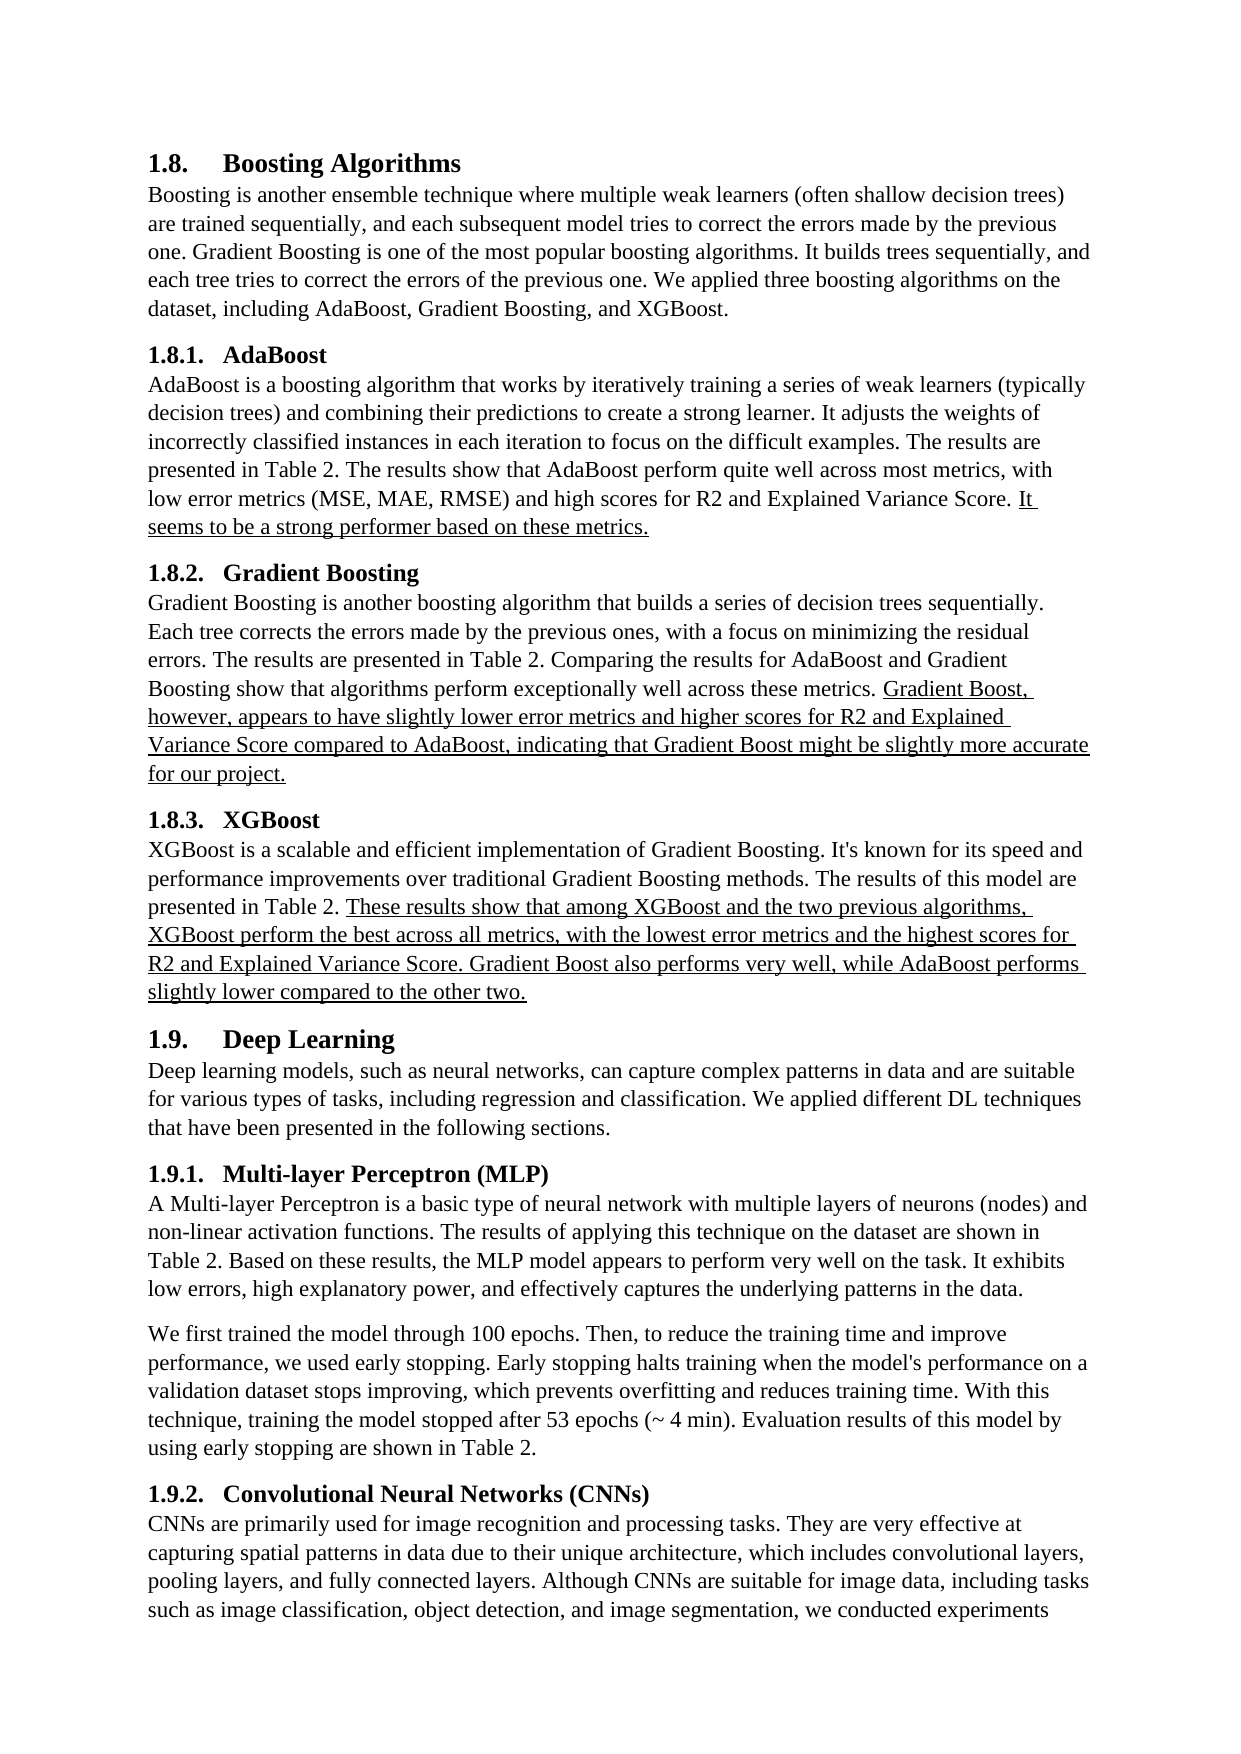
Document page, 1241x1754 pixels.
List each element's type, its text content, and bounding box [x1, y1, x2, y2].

subtitle Multi-layer Perceptron (MLP) [148, 1159, 1093, 1188]
text AdaBoost is a boosting algorithm that works by iteratively training a series of weak learners (typically decision trees) and combining their predictions to create a strong learner. It adjusts the weights of incorrectly classified instances in each iteration to focus on the difficult examples. The results are presented in Table 2. The results show that AdaBoost perform quite well across most metrics, with low error metrics (MSE, MAE, RMSE) and high scores for R2 and Explained Variance Score. It seems to be a strong performer based on these metrics. [148, 371, 1093, 539]
subtitle Deep Learning [148, 1023, 1093, 1054]
text Gradient Boosting is another boosting algorithm that builds a series of decision trees sequentially. Each tree corrects the errors made by the previous ones, with a focus on minimizing the residual errors. The results are presented in Table 2. Comparing the results for AdaBoost and Gradient Boosting show that algorithms perform exceptionally well across these metrics. Gradient Boost, however, appears to have slightly lower error metrics and higher scores for R2 and Explained Variance Score compared to AdaBoost, indicating that Gradient Boost might be slightly more accurate for our project. [148, 589, 1093, 786]
subtitle AdaBoost [148, 340, 1093, 369]
text A Multi-layer Perceptron is a basic type of neural network with multiple layers of neurons (nodes) and non-linear activation functions. The results of applying this technique on the dataset are shown in Table 2. Based on these results, the MLP model appears to perform very well on the task. It exhibits low errors, high explanatory power, and effectively captures the underlying patterns in the data. [148, 1190, 1093, 1302]
subtitle Boosting Algorithms [148, 148, 1093, 179]
subtitle XGBoost [148, 805, 1093, 834]
subtitle Gradient Boosting [148, 558, 1093, 587]
text XGBoost is a scalable and efficient implementation of Gradient Boosting. It's known for its speed and performance improvements over traditional Gradient Boosting methods. The results of this model are presented in Table 2. These results show that among XGBoost and the two previous algorithms, XGBoost perform the best across all metrics, with the lowest error metrics and the highest scores for R2 and Explained Variance Score. Gradient Boost also performs very well, while AdaBoost performs slightly lower compared to the other two. [148, 836, 1093, 1005]
subtitle Convolutional Neural Networks (CNNs) [148, 1479, 1093, 1508]
text Deep learning models, such as neural networks, can capture complex patterns in data and are suitable for various types of tasks, including regression and classification. We applied different DL techniques that have been presented in the following sections. [148, 1057, 1093, 1140]
text Boosting is another ensemble technique where multiple weak learners (often shallow decision trees) are trained sequentially, and each subsequent model tries to correct the errors made by the previous one. Gradient Boosting is one of the most popular boosting algorithms. It builds trees sequentially, and each tree tries to correct the errors of the previous one. We applied three boosting algorithms on the dataset, including AdaBoost, Gradient Boosting, and XGBoost. [148, 181, 1093, 321]
